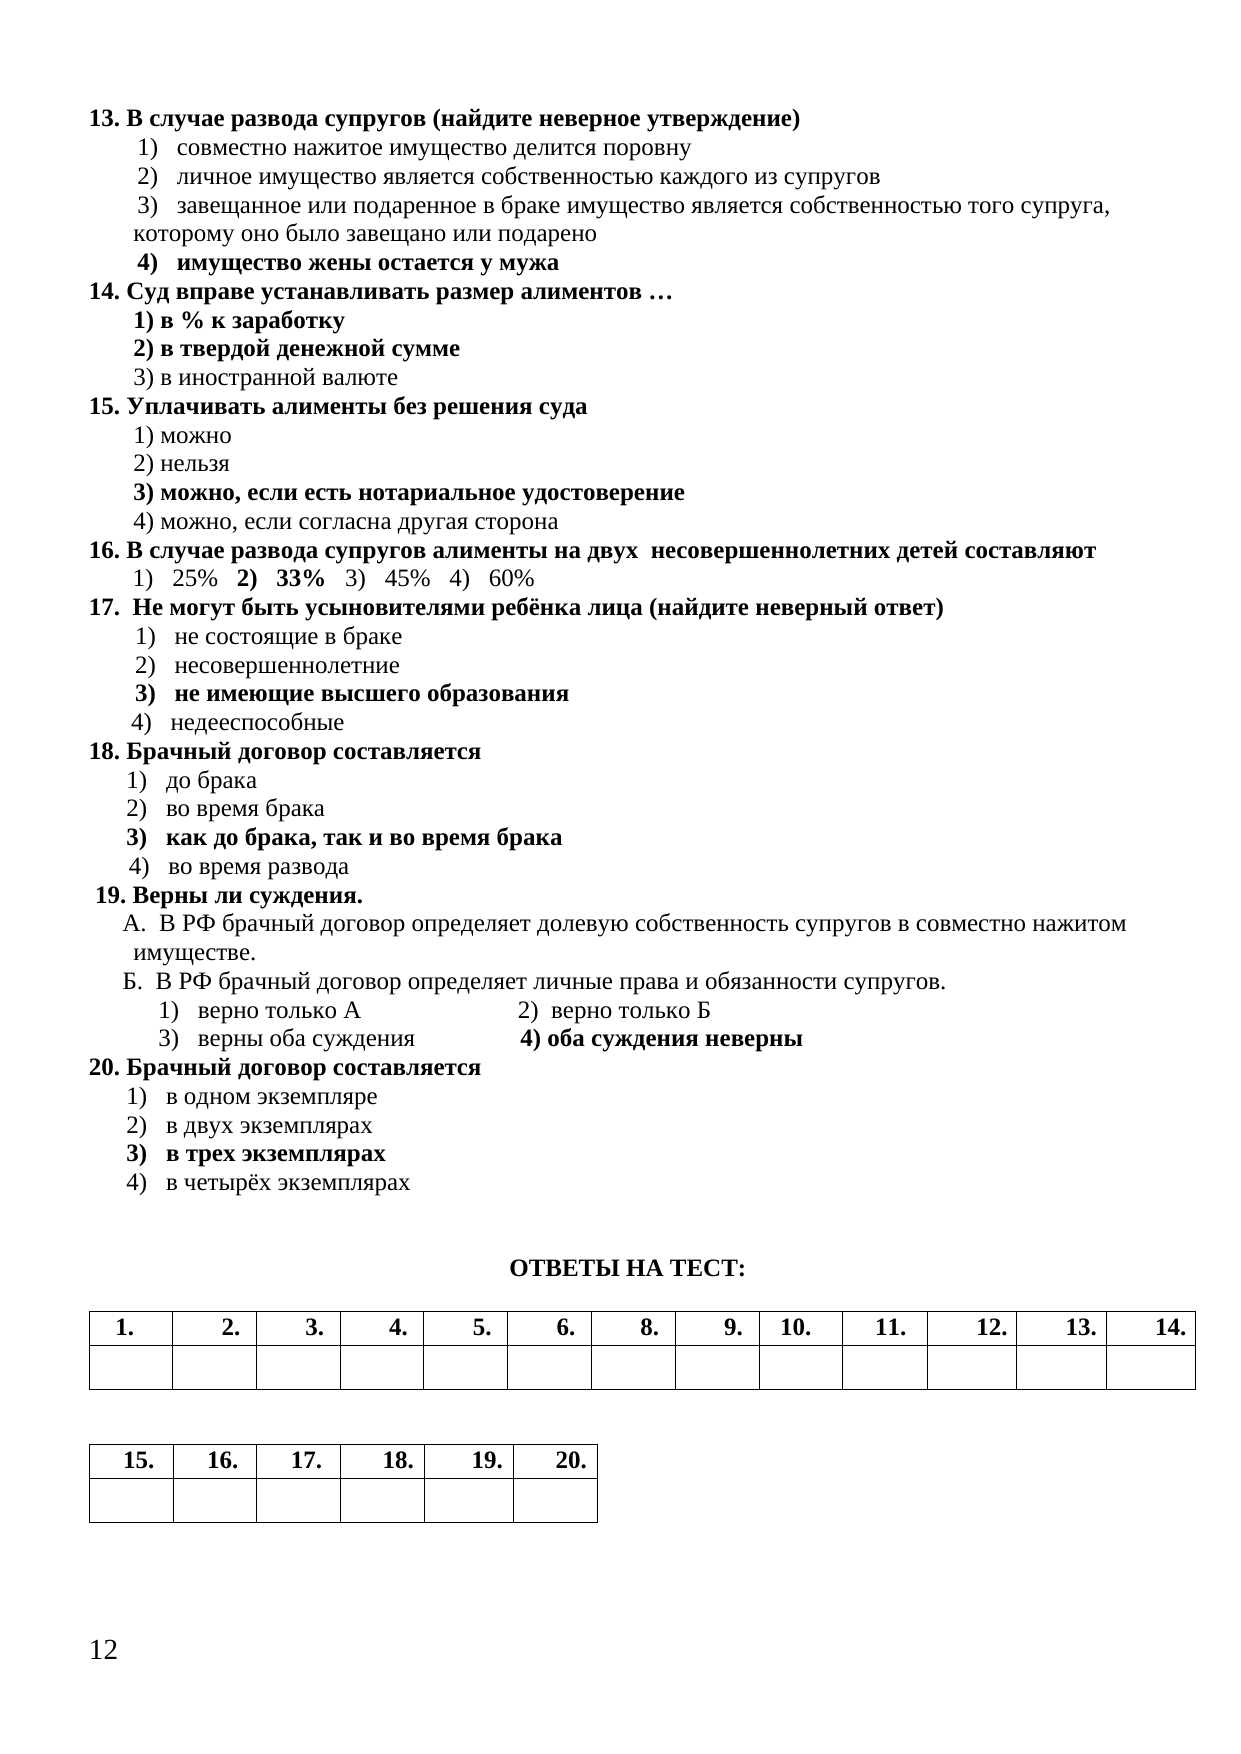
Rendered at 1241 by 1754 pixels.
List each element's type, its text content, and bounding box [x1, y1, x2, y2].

table_header 18. [341, 1445, 424, 1478]
table_cell [508, 1346, 591, 1389]
text ОТВЕТЫ НА ТЕСТ: [103, 1253, 1152, 1282]
text 4) в четырёх экземплярах [89, 1167, 1152, 1196]
text 2) нельзя [89, 448, 1152, 477]
table_cell [760, 1346, 842, 1389]
text 17. Не могут быть усыновителями ребёнка лица (найдите неверный ответ) [89, 592, 1152, 621]
text 4) можно, если согласна другая сторона [89, 506, 1152, 535]
text 1) верно только А 2) верно только Б [133, 995, 1152, 1023]
text 2) в двух экземплярах [89, 1110, 1152, 1138]
text 1) в % к заработку [89, 305, 1152, 333]
table_cell [257, 1479, 340, 1522]
text 3) можно, если есть нотариальное удостоверение [89, 477, 1152, 506]
table_header 4. [341, 1312, 423, 1345]
table_header 15. [90, 1445, 173, 1478]
table_header 9. [676, 1312, 759, 1345]
table_header 17. [257, 1445, 340, 1478]
text 13. В случае развода супругов (найдите неверное утверждение) [89, 103, 1152, 132]
text 4) во время развода [103, 851, 1152, 880]
table_cell [257, 1346, 340, 1389]
text 3) в иностранной валюте [89, 362, 1152, 391]
table_header 19. [425, 1445, 513, 1478]
text 3) завещанное или подаренное в браке имущество является собственностью того супруга, которому оно было завещано или подарено [118, 190, 1152, 247]
text 19. Верны ли суждения. [89, 880, 1172, 908]
text А. В РФ брачный договор определяет долевую собственность супругов в совместно нажитом имуществе. [103, 908, 1172, 966]
table_cell [928, 1346, 1016, 1389]
text 1) не состоящие в браке [89, 621, 1152, 650]
text 18. Брачный договор составляется [89, 736, 1152, 765]
text 4) недееспособные [89, 707, 1152, 736]
text 1) до брака [89, 765, 1152, 793]
table_cell [174, 1479, 256, 1522]
text 20. Брачный договор составляется [89, 1052, 1152, 1081]
table_header [90, 1312, 172, 1345]
text 2) личное имущество является собственностью каждого из супругов [118, 161, 1152, 190]
table_cell [341, 1346, 423, 1389]
text Б. В РФ брачный договор определяет личные права и обязанности супругов. [103, 966, 1172, 995]
text 2) несовершеннолетние [89, 650, 1152, 678]
table_cell [514, 1479, 597, 1522]
text 14. Суд вправе устанавливать размер алиментов … [89, 276, 1152, 305]
table_cell [843, 1346, 927, 1389]
table_header 10. [760, 1312, 842, 1345]
table_cell [676, 1346, 759, 1389]
table_header 11. [843, 1312, 927, 1345]
text 2) в твердой денежной сумме [89, 333, 1152, 362]
table_header 12. [928, 1312, 1016, 1345]
text 3) как до брака, так и во время брака [89, 822, 1152, 851]
table_header 3. [257, 1312, 340, 1345]
text 16. В случае развода супругов алименты на двух несовершеннолетних детей составляют [89, 535, 1152, 563]
table_header 8. [592, 1312, 675, 1345]
table_header 14. [1107, 1312, 1195, 1345]
table_header 13. [1017, 1312, 1106, 1345]
table_cell [592, 1346, 675, 1389]
table_header 20. [514, 1445, 597, 1478]
text 15. Уплачивать алименты без решения суда [89, 391, 1152, 420]
text 3) в трех экземплярах [89, 1138, 1152, 1167]
table_cell [90, 1479, 173, 1522]
text 1) в одном экземпляре [89, 1081, 1152, 1110]
table_header 16. [174, 1445, 256, 1478]
table_cell [1107, 1346, 1195, 1389]
table_cell [341, 1479, 424, 1522]
table_cell [90, 1346, 172, 1389]
text 1) 25% 2) 33% 3) 45% 4) 60% [89, 563, 1152, 592]
text 1) совместно нажитое имущество делится поровну [118, 132, 1152, 161]
table_cell [173, 1346, 256, 1389]
text 3) верны оба суждения 4) оба суждения неверны [133, 1023, 1152, 1052]
text 2) во время брака [89, 793, 1152, 822]
text 1) можно [89, 420, 1152, 448]
table_cell [425, 1479, 513, 1522]
text 4) имущество жены остается у мужа [118, 247, 1152, 276]
table_header 5. [424, 1312, 507, 1345]
text 3) не имеющие высшего образования [89, 678, 1152, 707]
table_header 6. [508, 1312, 591, 1345]
table_cell [424, 1346, 507, 1389]
table_cell [1017, 1346, 1106, 1389]
table_header 2. [173, 1312, 256, 1345]
